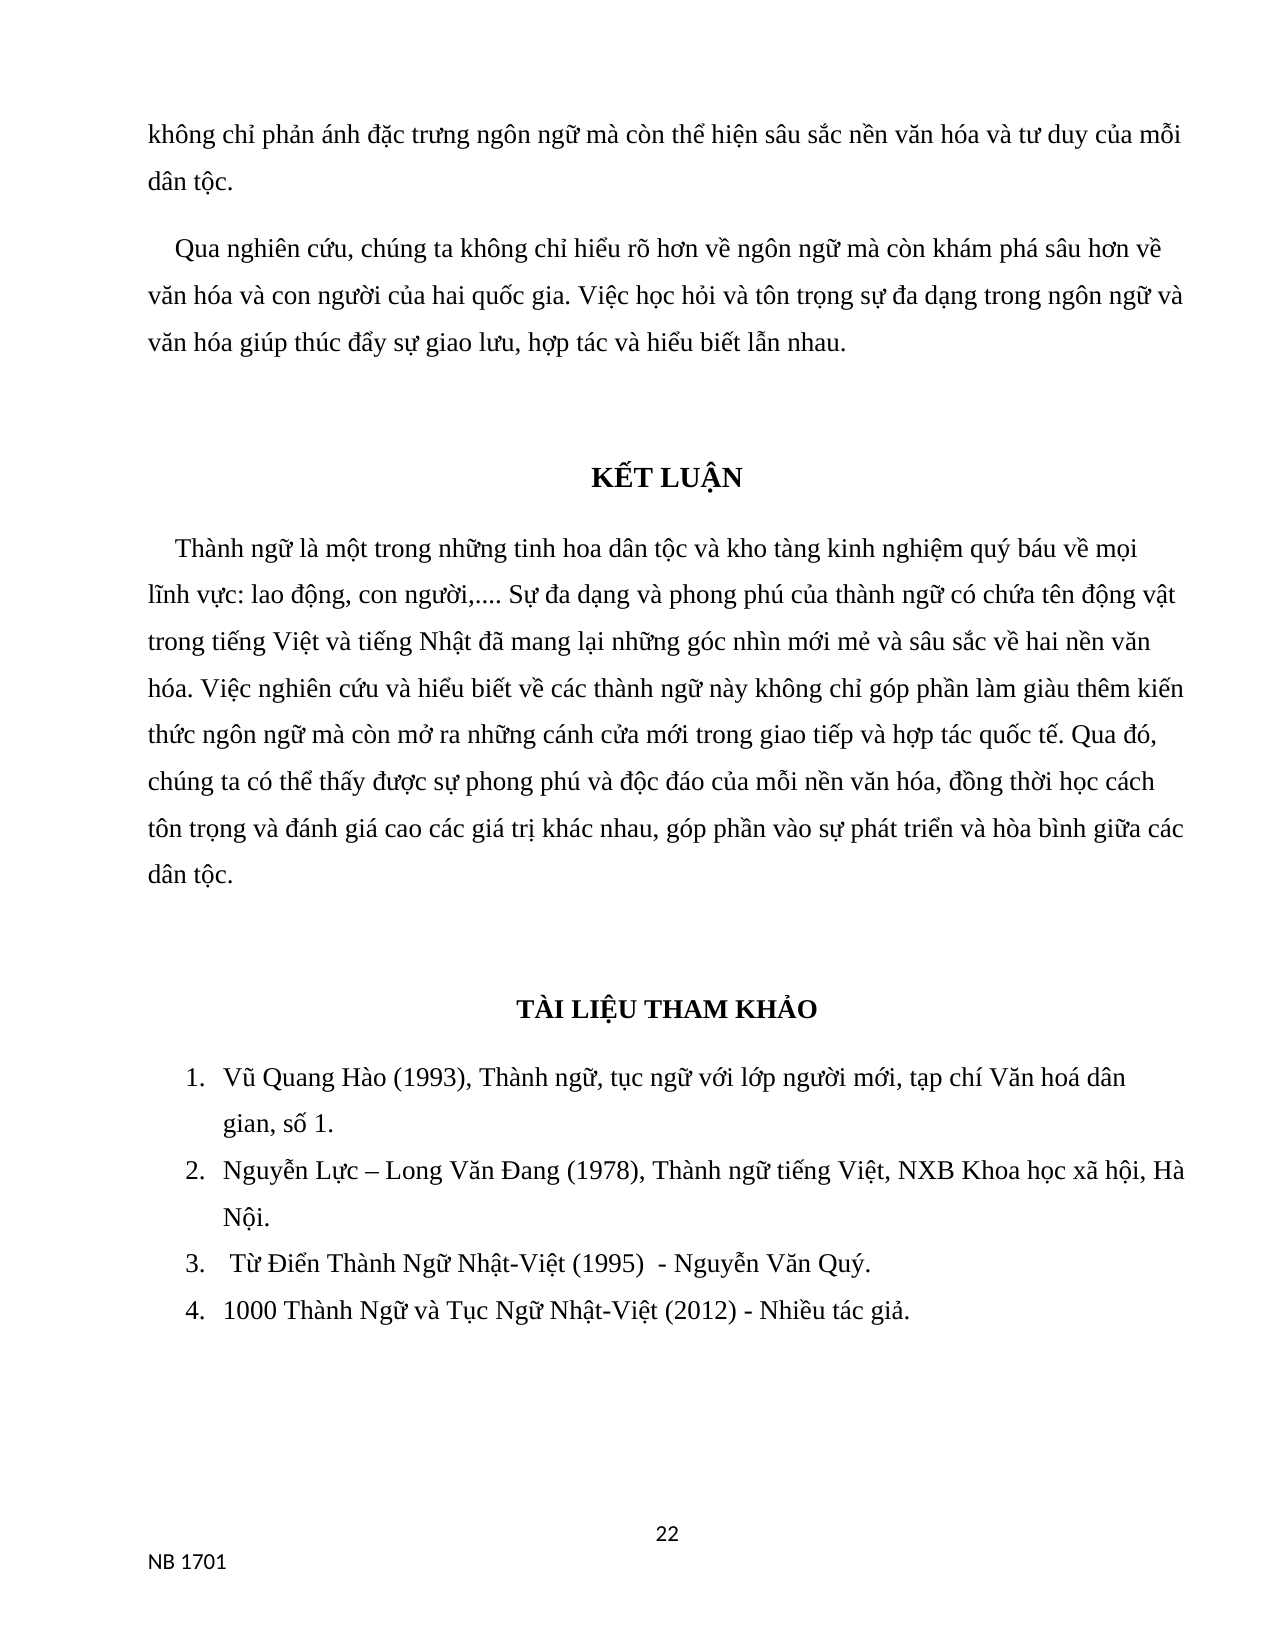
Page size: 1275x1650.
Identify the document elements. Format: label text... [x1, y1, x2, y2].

text KẾT LUẬN [148, 461, 1186, 494]
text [148, 118, 1186, 196]
list 1000 Thành Ngữ và Tục Ngữ Nhật-Việt (2012) - Nhiều tác giả. [185, 1294, 1186, 1325]
text TÀI LIỆU THAM KHẢO [148, 993, 1186, 1024]
list Vũ Quang Hào (1993), Thành ngữ, tục ngữ với lớp người mới, tạp chí Văn hoá dân gian, số 1. [185, 1061, 1186, 1139]
list Nguyễn Lực – Long Văn Đang (1978), Thành ngữ tiếng Việt, NXB Khoa học xã hội, Hà Nội. [185, 1154, 1186, 1232]
list Từ Điển Thành Ngữ Nhật-Việt (1995) - Nguyễn Văn Quý. [185, 1248, 1186, 1279]
text Thành ngữ là một trong những tinh hoa dân tộc và kho tàng kinh nghiệm quý báu về mọi lĩnh vực: lao động, con người,.... Sự đa dạng và phong phú của thành ngữ có chứa tên động vật trong tiếng Việt và tiếng Nhật đã mang lại những góc nhìn mới mẻ và sâu sắc về hai nền văn hóa. Việc nghiên cứu và hiểu biết về các thành ngữ này không chỉ góp phần làm giàu thêm kiến thức ngôn ngữ mà còn mở ra những cánh cửa mới trong giao tiếp và hợp tác quốc tế. Qua đó, chúng ta có thể thấy được sự phong phú và độc đáo của mỗi nền văn hóa, đồng thời học cách tôn trọng và đánh giá cao các giá trị khác nhau, góp phần vào sự phát triển và hòa bình giữa các dân tộc. [148, 532, 1186, 889]
text Qua nghiên cứu, chúng ta không chỉ hiểu rõ hơn về ngôn ngữ mà còn khám phá sâu hơn về văn hóa và con người của hai quốc gia. Việc học hỏi và tôn trọng sự đa dạng trong ngôn ngữ và văn hóa giúp thúc đẩy sự giao lưu, hợp tác và hiểu biết lẫn nhau. [148, 232, 1186, 357]
